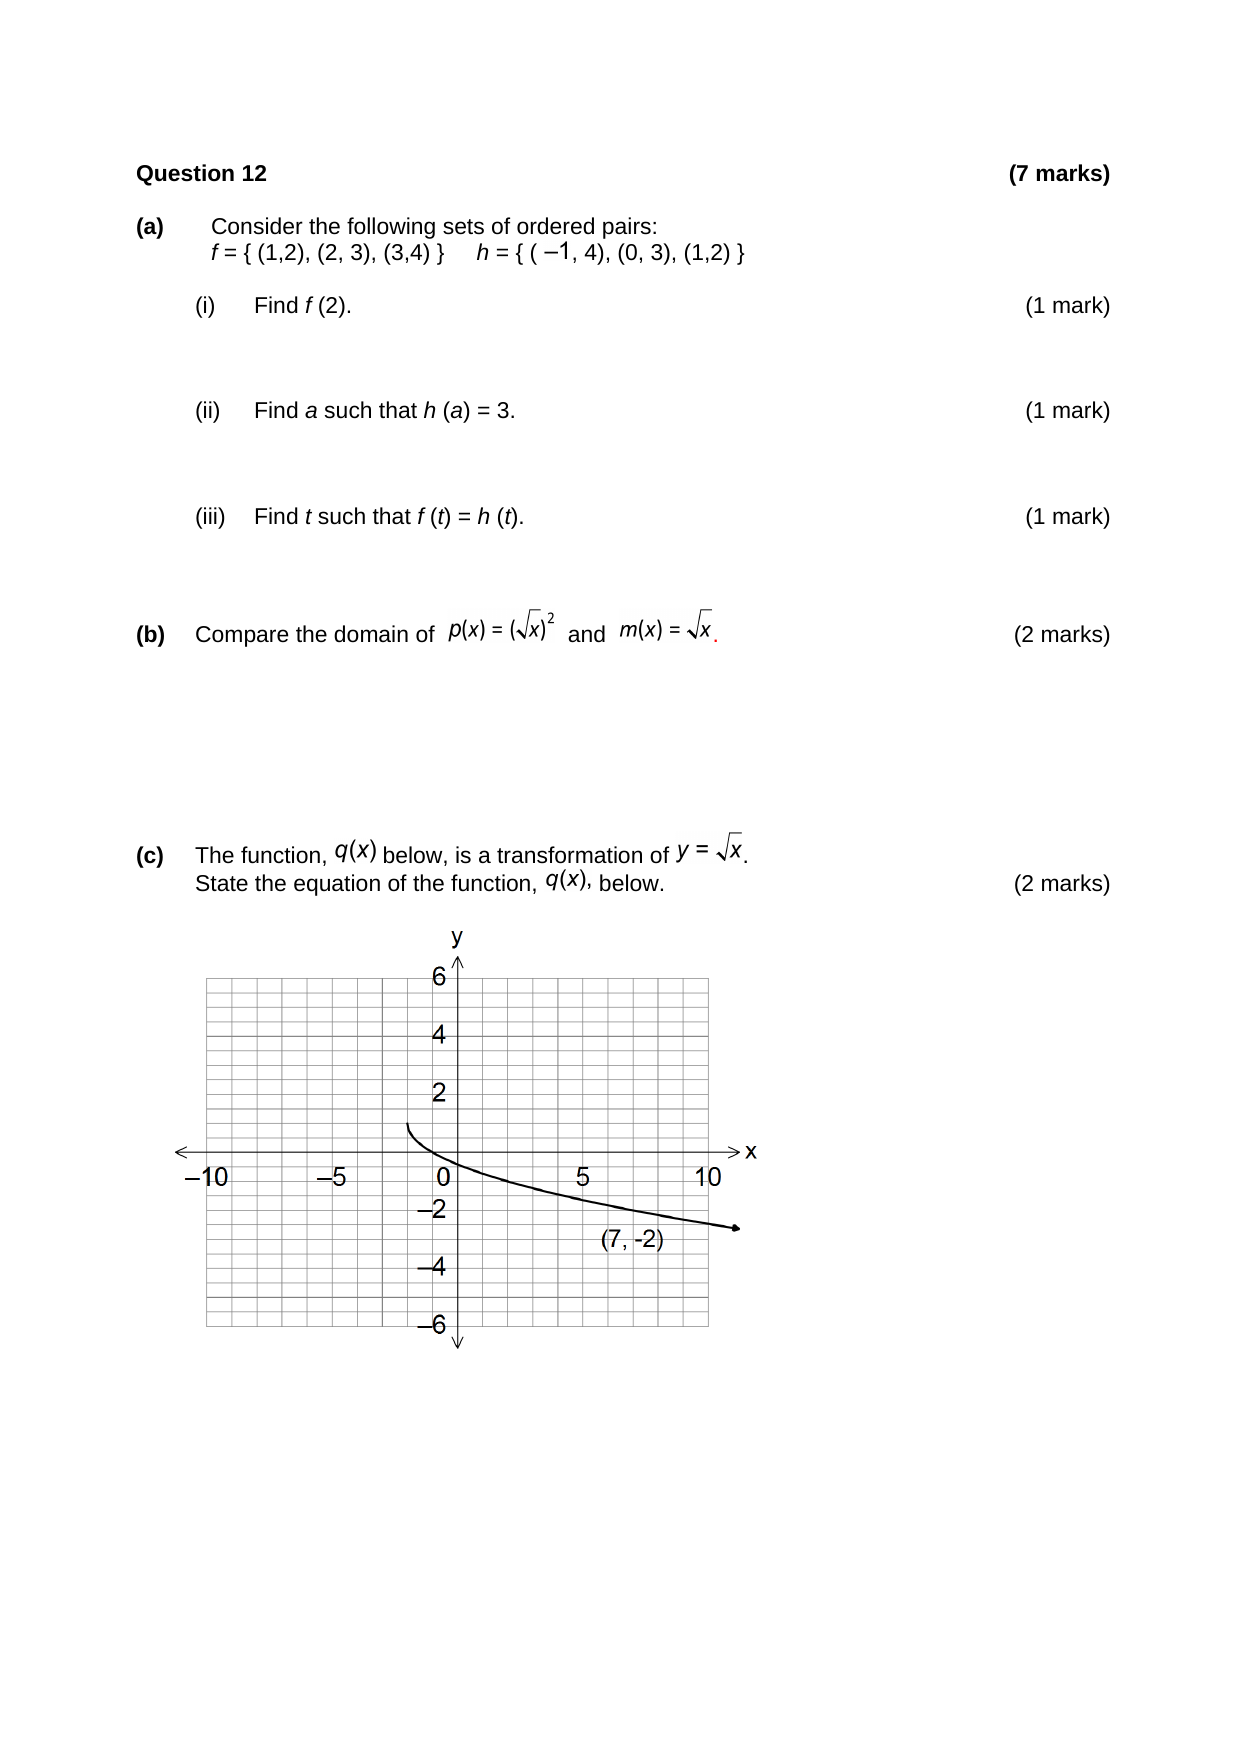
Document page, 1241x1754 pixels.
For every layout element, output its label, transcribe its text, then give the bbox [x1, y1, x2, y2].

picture [172, 928, 759, 1351]
picture [618, 608, 713, 643]
text (a) Consider the following sets of ordered pairs: [136, 213, 1122, 239]
text (ii) Find a such that h (a) = 3. (1 mark) [136, 397, 1122, 424]
text (i) Find f (2). (1 mark) [136, 292, 1122, 318]
picture [447, 608, 555, 643]
text (iii) Find t such that f (t) = h (t). (1 mark) [136, 503, 1122, 529]
picture [544, 868, 593, 892]
text (c) The function, below, is a transformation of . [136, 832, 1127, 868]
text (b) Compare the domain of and . (2 marks) [136, 608, 1122, 647]
text State the equation of the function, below. (2 marks) [136, 868, 1127, 896]
picture [543, 240, 572, 261]
picture [333, 838, 376, 864]
text f = { (1,2), (2, 3), (3,4) } h = { ( , 4), (0, 3), (1,2) } [136, 239, 1122, 266]
picture [675, 831, 743, 864]
text Question 12 (7 marks) [136, 160, 1127, 186]
